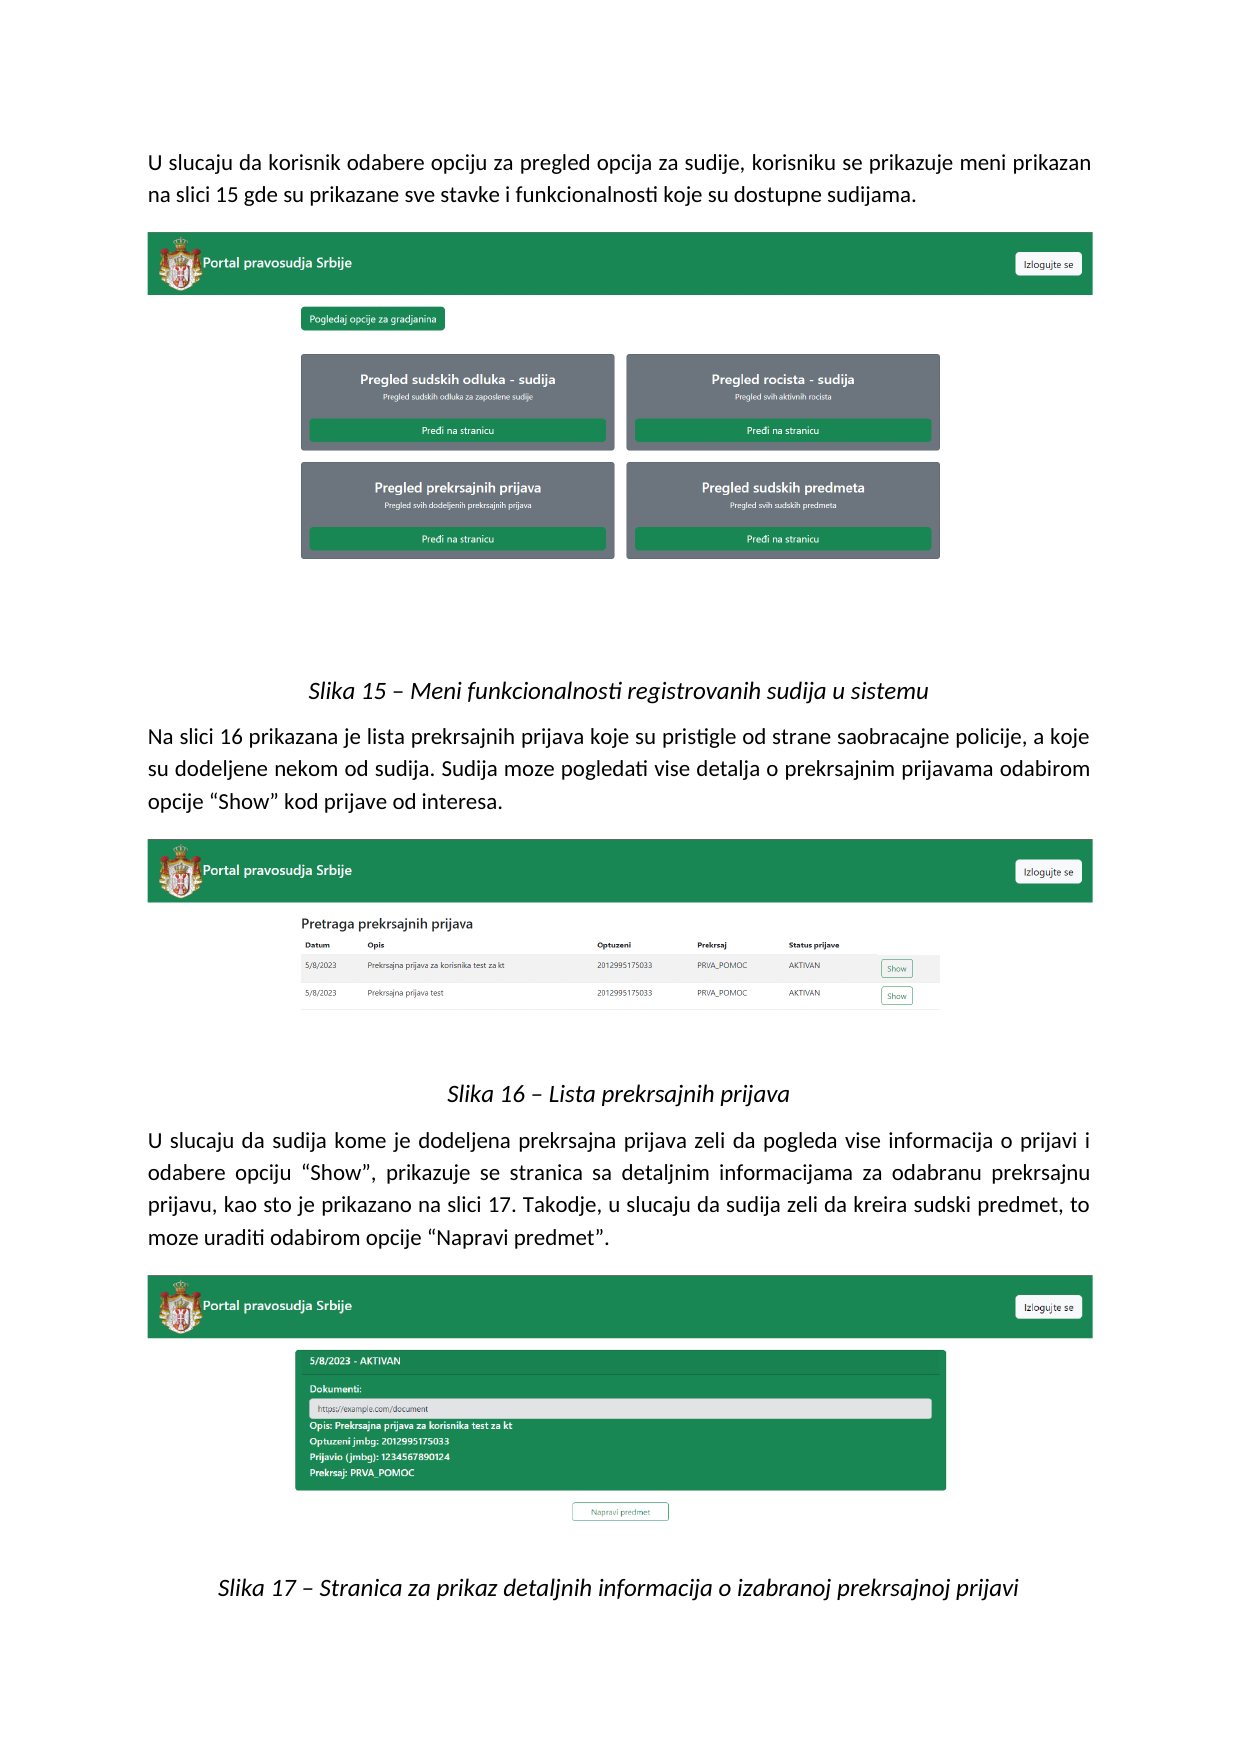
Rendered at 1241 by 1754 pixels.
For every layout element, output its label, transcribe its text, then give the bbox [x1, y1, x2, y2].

text Slika 16 – Lista prekrsajnih prijava [148, 1078, 1093, 1109]
picture [147, 232, 1093, 650]
picture [147, 839, 1093, 1054]
text Slika 15 – Meni funkcionalnosti registrovanih sudija u sistemu [148, 675, 1093, 705]
picture [147, 1275, 1093, 1547]
text Na slici 16 prikazana je lista prekrsajnih prijava koje su pristigle od strane saobracajne policije, a koje su dodeljene nekom od sudija. Sudija moze pogledati vise detalja o prekrsajnim prijavama odabirom opcije “Show” kod prijave od interesa. [148, 722, 1093, 815]
text U slucaju da korisnik odabere opciju za pregled opcija za sudije, korisniku se prikazuje meni prikazan na slici 15 gde su prikazane sve stavke i funkcionalnosti koje su dostupne sudijama. [148, 148, 1093, 208]
text U slucaju da sudija kome je dodeljena prekrsajna prijava zeli da pogleda vise informacija o prijavi i odabere opciju “Show”, prikazuje se stranica sa detaljnim informacijama za odabranu prekrsajnu prijavu, kao sto je prikazano na slici 17. Takodje, u slucaju da sudija zeli da kreira sudski predmet, to moze uraditi odabirom opcije “Napravi predmet”. [148, 1126, 1093, 1251]
text Slika 17 – Stranica za prikaz detaljnih informacija o izabranoj prekrsajnoj prijavi [148, 1572, 1093, 1602]
